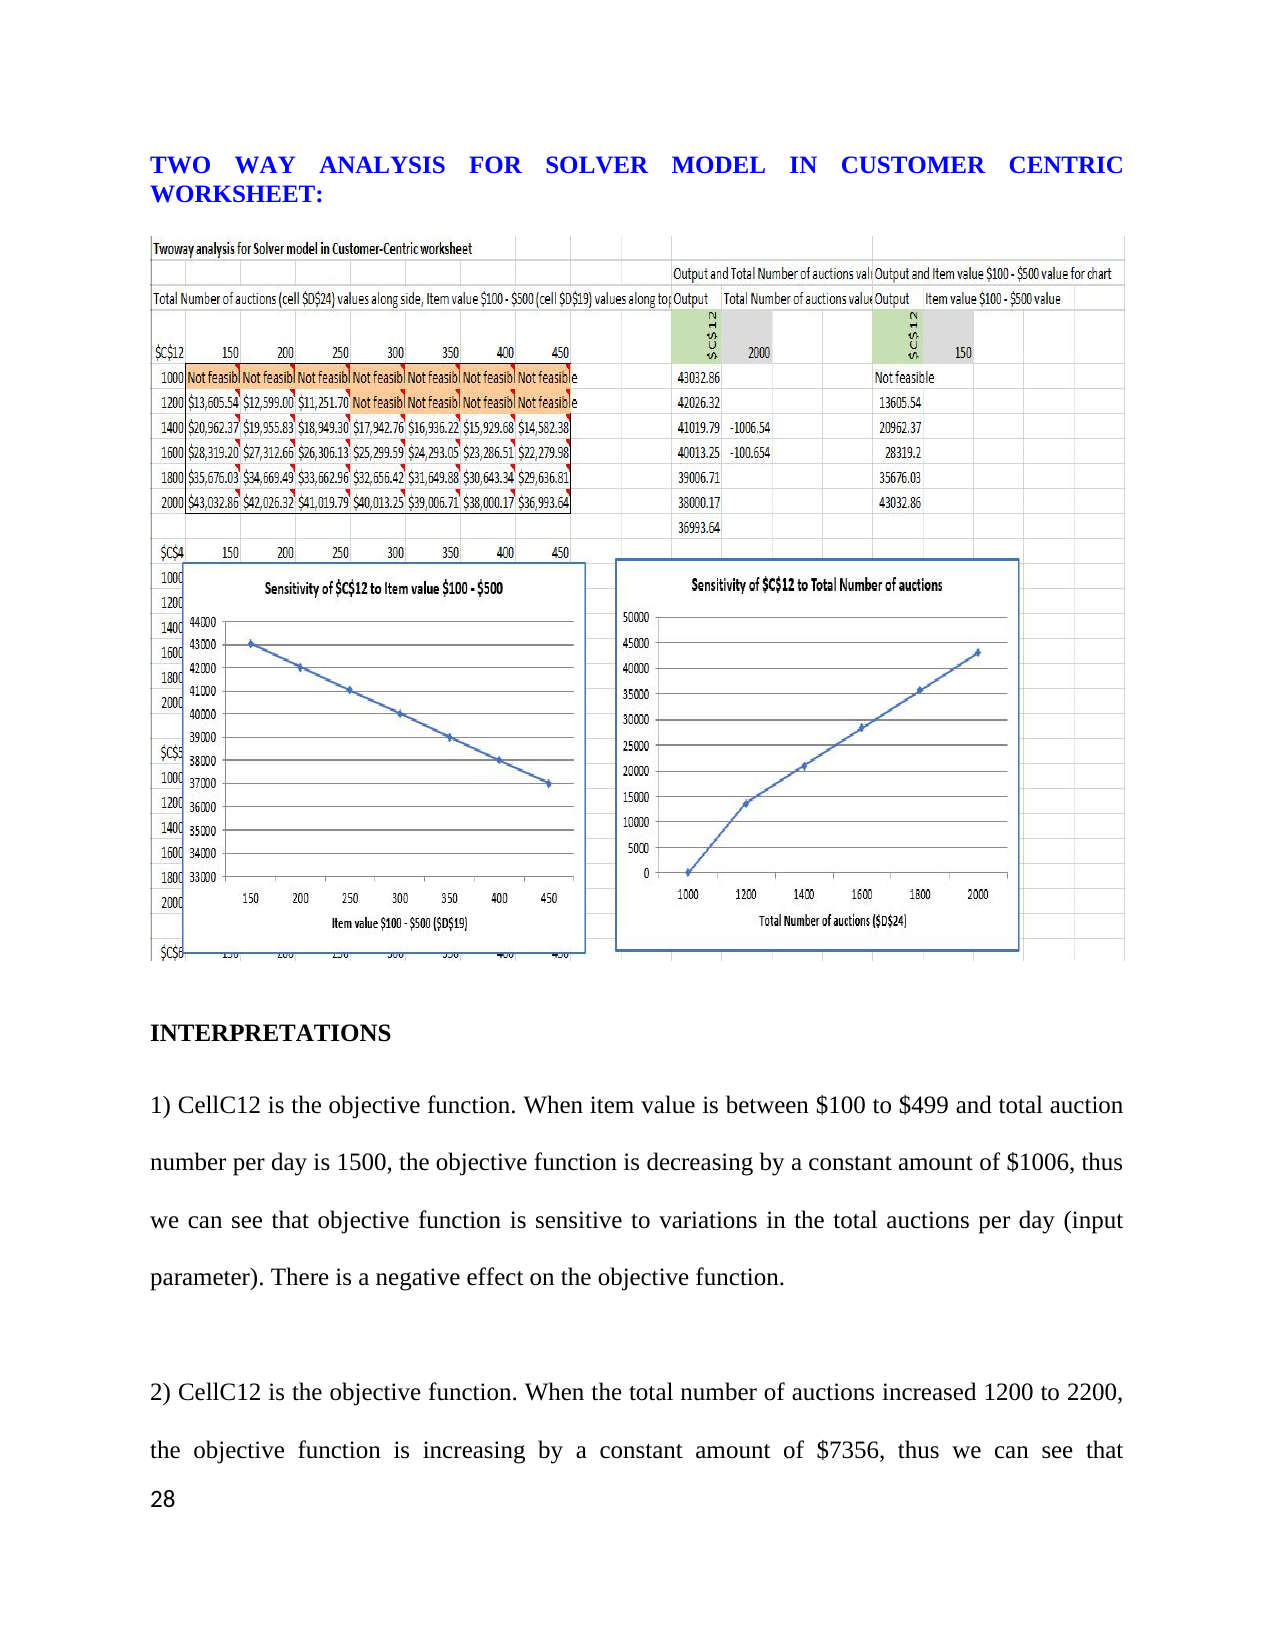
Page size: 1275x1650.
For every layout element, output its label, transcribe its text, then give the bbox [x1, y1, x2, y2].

text 1) CellC12 is the objective function. When item value is between $100 to $499 and total auction number per day is 1500, the objective function is decreasing by a constant amount of $1006, thus we can see that objective function is sensitive to variations in the total auctions per day (input parameter). There is a negative effect on the objective function. [150, 1090, 1125, 1291]
text INTERPRETATIONS [150, 1018, 1125, 1047]
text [150, 1377, 1125, 1463]
picture [150, 236, 1125, 961]
text TWO WAY ANALYSIS FOR SOLVER MODEL IN CUSTOMER CENTRIC WORKSHEET: [150, 150, 1125, 207]
